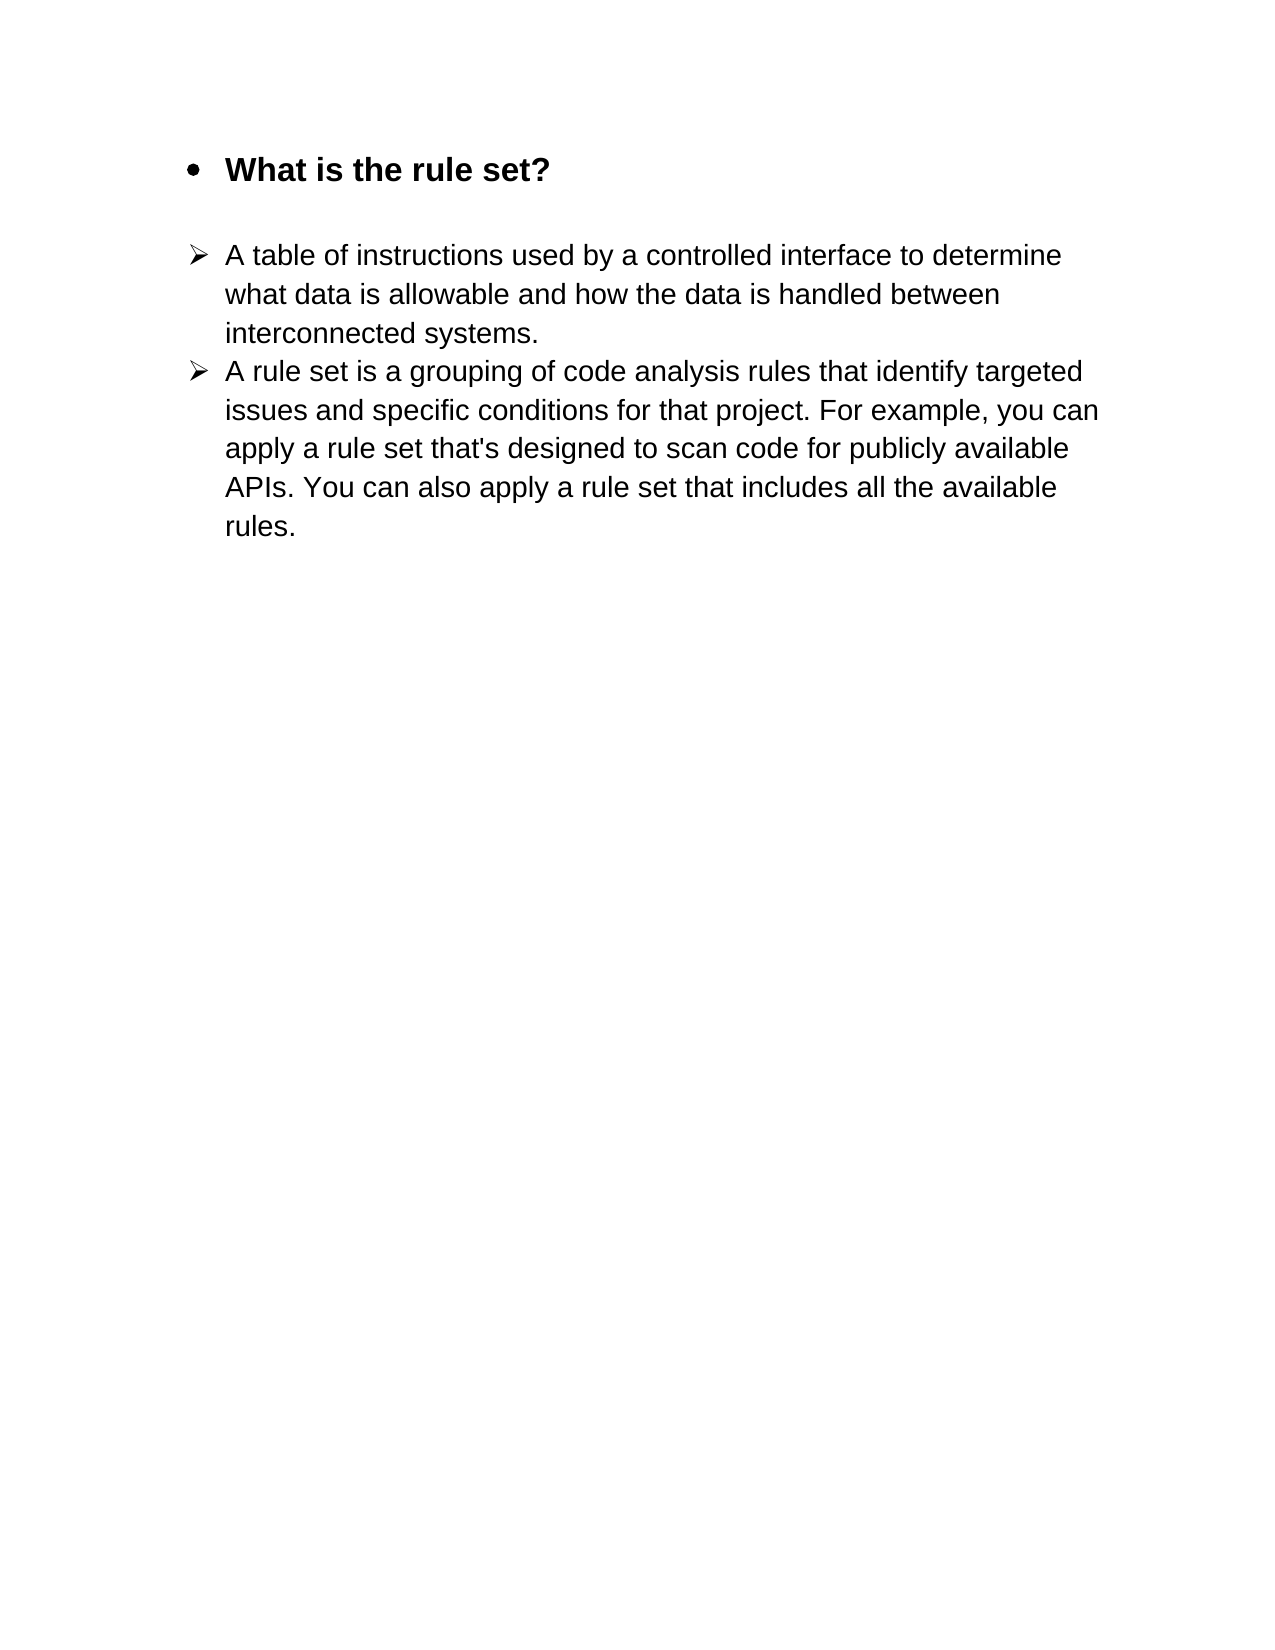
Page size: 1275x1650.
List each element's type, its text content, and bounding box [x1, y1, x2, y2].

list What is the rule set? [187, 150, 1125, 188]
list A table of instructions used by a controlled interface to determine what data is allowable and how the data is handled between interconnected systems. [187, 238, 1125, 349]
list A rule set is a grouping of code analysis rules that identify targeted issues and specific conditions for that project. For example, you can apply a rule set that's designed to scan code for publicly available APIs. You can also apply a rule set that includes all the available rules. [187, 354, 1125, 542]
